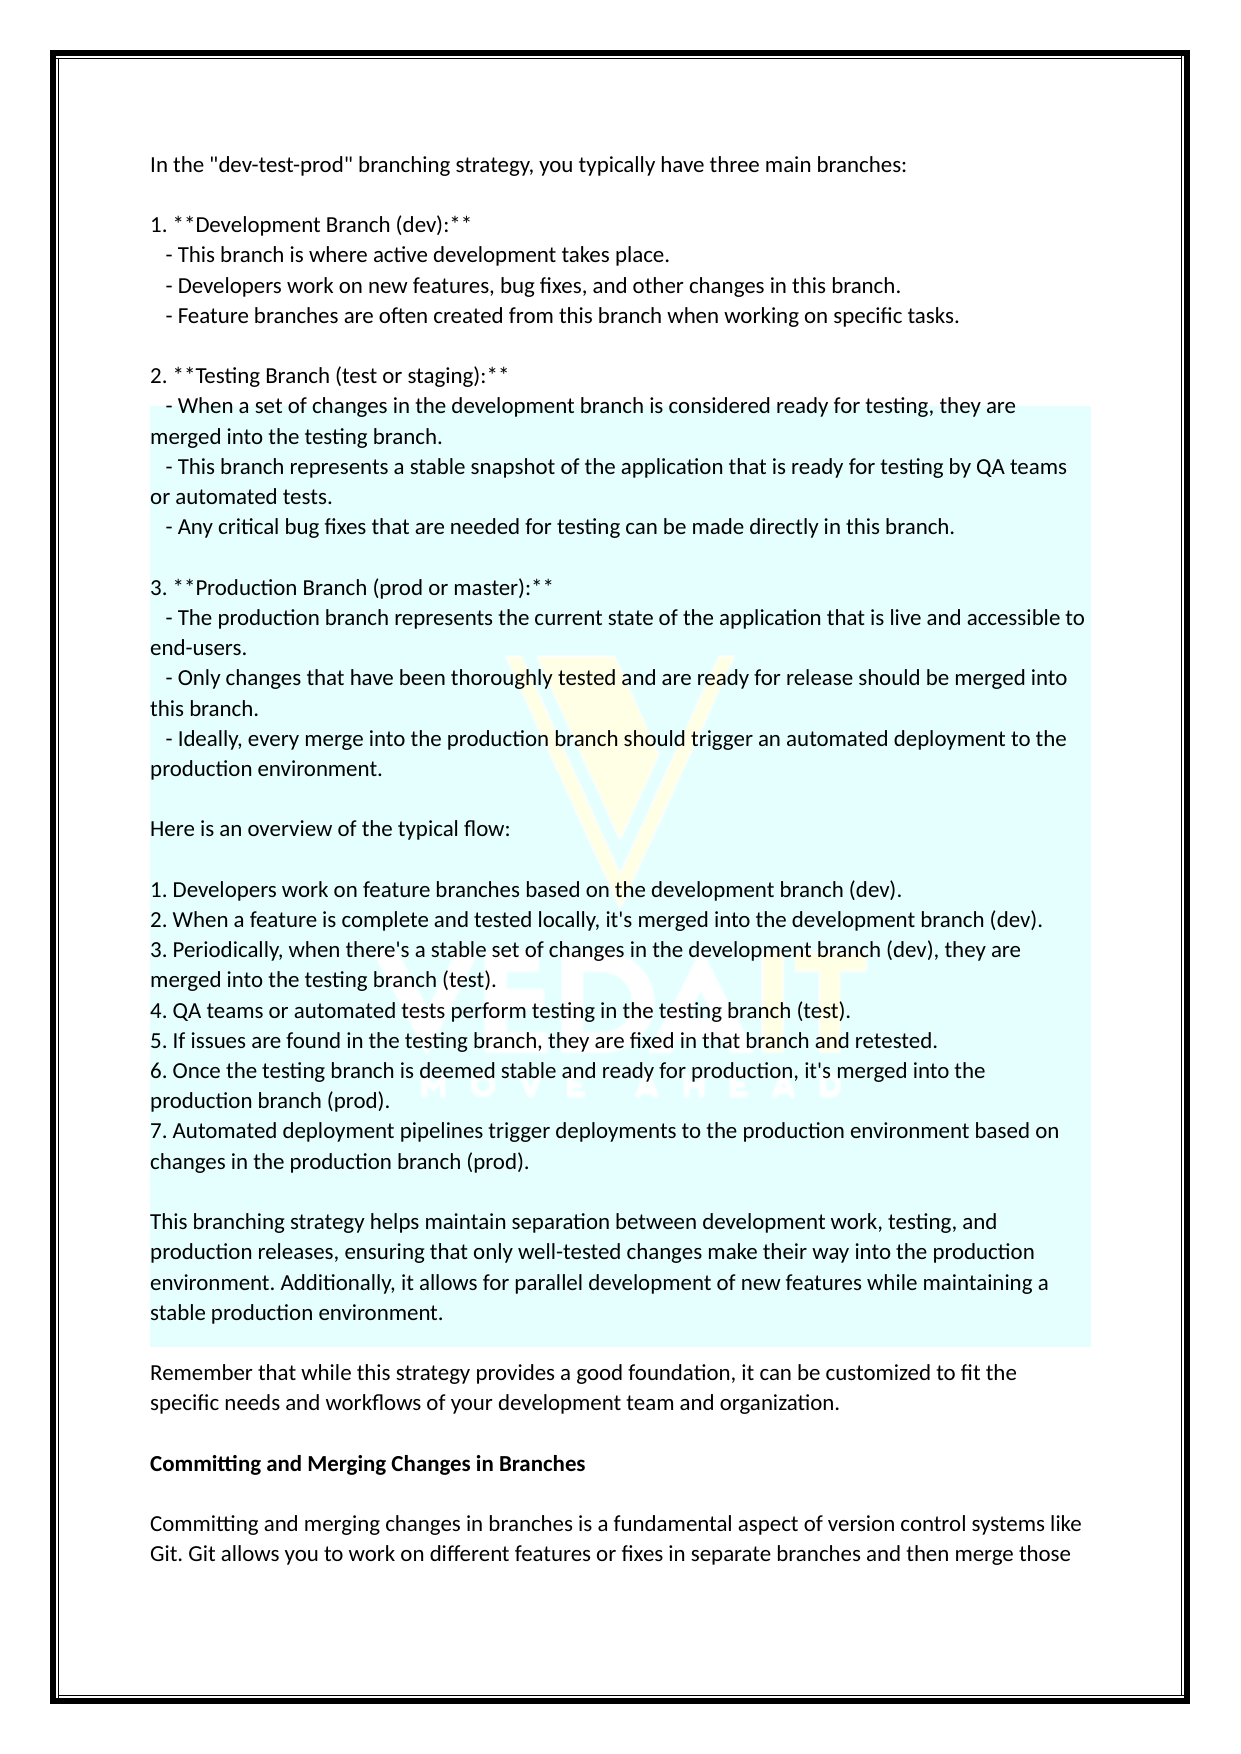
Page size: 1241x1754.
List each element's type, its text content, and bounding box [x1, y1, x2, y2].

text 6. Once the testing branch is deemed stable and ready for production, it's merged into the production branch (prod). [150, 1056, 1090, 1114]
text 3. **Production Branch (prod or master):** [150, 573, 1090, 601]
text This branching strategy helps maintain separation between development work, testing, and production releases, ensuring that only well-tested changes make their way into the production environment. Additionally, it allows for parallel development of new features while maintaining a stable production environment. [150, 1207, 1090, 1326]
text - This branch represents a stable snapshot of the application that is ready for testing by QA teams or automated tests. [150, 452, 1090, 510]
text - Only changes that have been thoroughly tested and are ready for release should be merged into this branch. [150, 663, 1090, 722]
text 1. **Development Branch (dev):** [150, 210, 1090, 238]
text - When a set of changes in the development branch is considered ready for testing, they are merged into the testing branch. [150, 392, 1090, 450]
text - The production branch represents the current state of the application that is live and accessible to end-users. [150, 603, 1090, 661]
text In the "dev-test-prod" branching strategy, you typically have three main branches: [150, 150, 1090, 178]
text - Ideally, every merge into the production branch should trigger an automated deployment to the production environment. [150, 724, 1090, 782]
text 2. When a feature is complete and tested locally, it's merged into the development branch (dev). [150, 905, 1090, 933]
text - Developers work on new features, bug fixes, and other changes in this branch. [150, 271, 1090, 299]
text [150, 1509, 1090, 1568]
text - Any critical bug fixes that are needed for testing can be made directly in this branch. [150, 512, 1090, 541]
text 7. Automated deployment pipelines trigger deployments to the production environment based on changes in the production branch (prod). [150, 1117, 1090, 1175]
text Remember that while this strategy provides a good foundation, it can be customized to fit the specific needs and workflows of your development team and organization. [150, 1358, 1090, 1417]
text 3. Periodically, when there's a stable set of changes in the development branch (dev), they are merged into the testing branch (test). [150, 935, 1090, 994]
text 4. QA teams or automated tests perform testing in the testing branch (test). [150, 996, 1090, 1024]
text 2. **Testing Branch (test or staging):** [150, 361, 1090, 389]
text - Feature branches are often created from this branch when working on specific tasks. [150, 301, 1090, 329]
text Committing and Merging Changes in Branches [150, 1449, 1090, 1477]
text - This branch is where active development takes place. [150, 241, 1090, 269]
text 5. If issues are found in the testing branch, they are fixed in that branch and retested. [150, 1026, 1090, 1054]
text Here is an overview of the typical flow: [150, 814, 1090, 843]
text 1. Developers work on feature branches based on the development branch (dev). [150, 875, 1090, 903]
